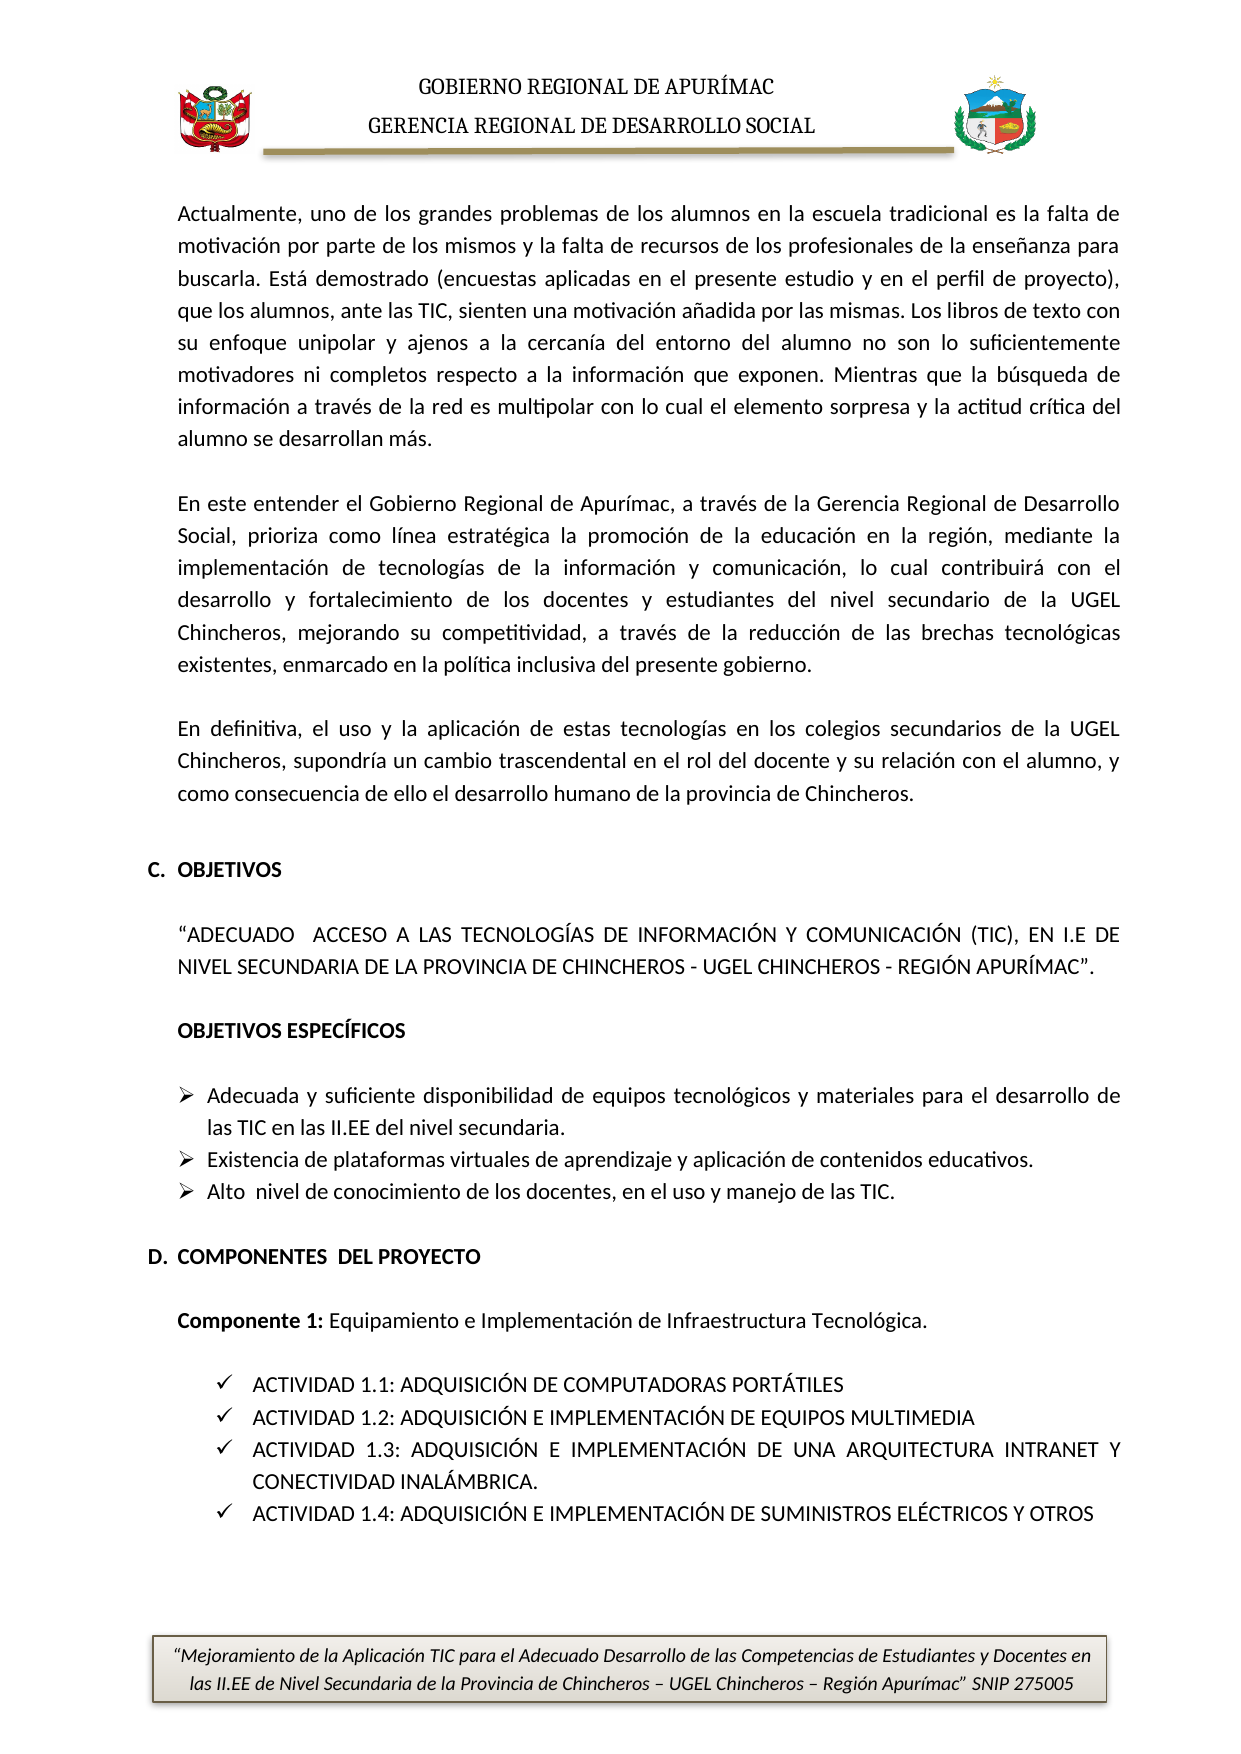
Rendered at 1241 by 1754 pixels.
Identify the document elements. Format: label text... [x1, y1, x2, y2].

picture [954, 74, 1036, 154]
text Actualmente, uno de los grandes problemas de los alumnos en la escuela tradicional es la falta de motivación por parte de los mismos y la falta de recursos de los profesionales de la enseñanza para buscarla. Está demostrado (encuestas aplicadas en el presente estudio y en el perfil de proyecto), que los alumnos, ante las TIC, sienten una motivación añadida por las mismas. Los libros de texto con su enfoque unipolar y ajenos a la cercanía del entorno del alumno no son lo suficientemente motivadores ni completos respecto a la información que exponen. Mientras que la búsqueda de información a través de la red es multipolar con lo cual el elemento sorpresa y la actitud crítica del alumno se desarrollan más. [177, 199, 1122, 453]
text En definitiva, el uso y la aplicación de estas tecnologías en los colegios secundarios de la UGEL Chincheros, supondría un cambio trascendental en el rol del docente y su relación con el alumno, y como consecuencia de ello el desarrollo humano de la provincia de Chincheros. [177, 714, 1122, 807]
list Alto nivel de conocimiento de los docentes, en el uso y manejo de las TIC. [177, 1177, 1122, 1205]
list ACTIVIDAD 1.2: ADQUISICIÓN E IMPLEMENTACIÓN DE EQUIPOS MULTIMEDIA [215, 1403, 1122, 1431]
list ACTIVIDAD 1.4: ADQUISICIÓN E IMPLEMENTACIÓN DE SUMINISTROS ELÉCTRICOS Y OTROS [215, 1499, 1122, 1527]
text “ADECUADO ACCESO A LAS TECNOLOGÍAS DE INFORMACIÓN Y COMUNICACIÓN (TIC), EN I.E DE NIVEL SECUNDARIA DE LA PROVINCIA DE CHINCHEROS - UGEL CHINCHEROS - REGIÓN APURÍMAC”. [177, 920, 1122, 980]
text Componente 1: Equipamiento e Implementación de Infraestructura Tecnológica. [177, 1306, 1122, 1334]
list COMPONENTES DEL PROYECTO [148, 1242, 1122, 1270]
text OBJETIVOS ESPECÍFICOS [177, 1016, 1122, 1044]
list Adecuada y suficiente disponibilidad de equipos tecnológicos y materiales para el desarrollo de las TIC en las II.EE del nivel secundaria. [177, 1081, 1122, 1141]
list Existencia de plataformas virtuales de aprendizaje y aplicación de contenidos educativos. [177, 1145, 1122, 1173]
text En este entender el Gobierno Regional de Apurímac, a través de la Gerencia Regional de Desarrollo Social, prioriza como línea estratégica la promoción de la educación en la región, mediante la implementación de tecnologías de la información y comunicación, lo cual contribuirá con el desarrollo y fortalecimiento de los docentes y estudiantes del nivel secundario de la UGEL Chincheros, mejorando su competitividad, a través de la reducción de las brechas tecnológicas existentes, enmarcado en la política inclusiva del presente gobierno. [177, 489, 1122, 678]
list ACTIVIDAD 1.3: ADQUISICIÓN E IMPLEMENTACIÓN DE UNA ARQUITECTURA INTRANET Y CONECTIVIDAD INALÁMBRICA. [215, 1435, 1122, 1495]
list ACTIVIDAD 1.1: ADQUISICIÓN DE COMPUTADORAS PORTÁTILES [215, 1371, 1122, 1398]
list OBJETIVOS [148, 856, 1122, 883]
picture [174, 84, 255, 154]
